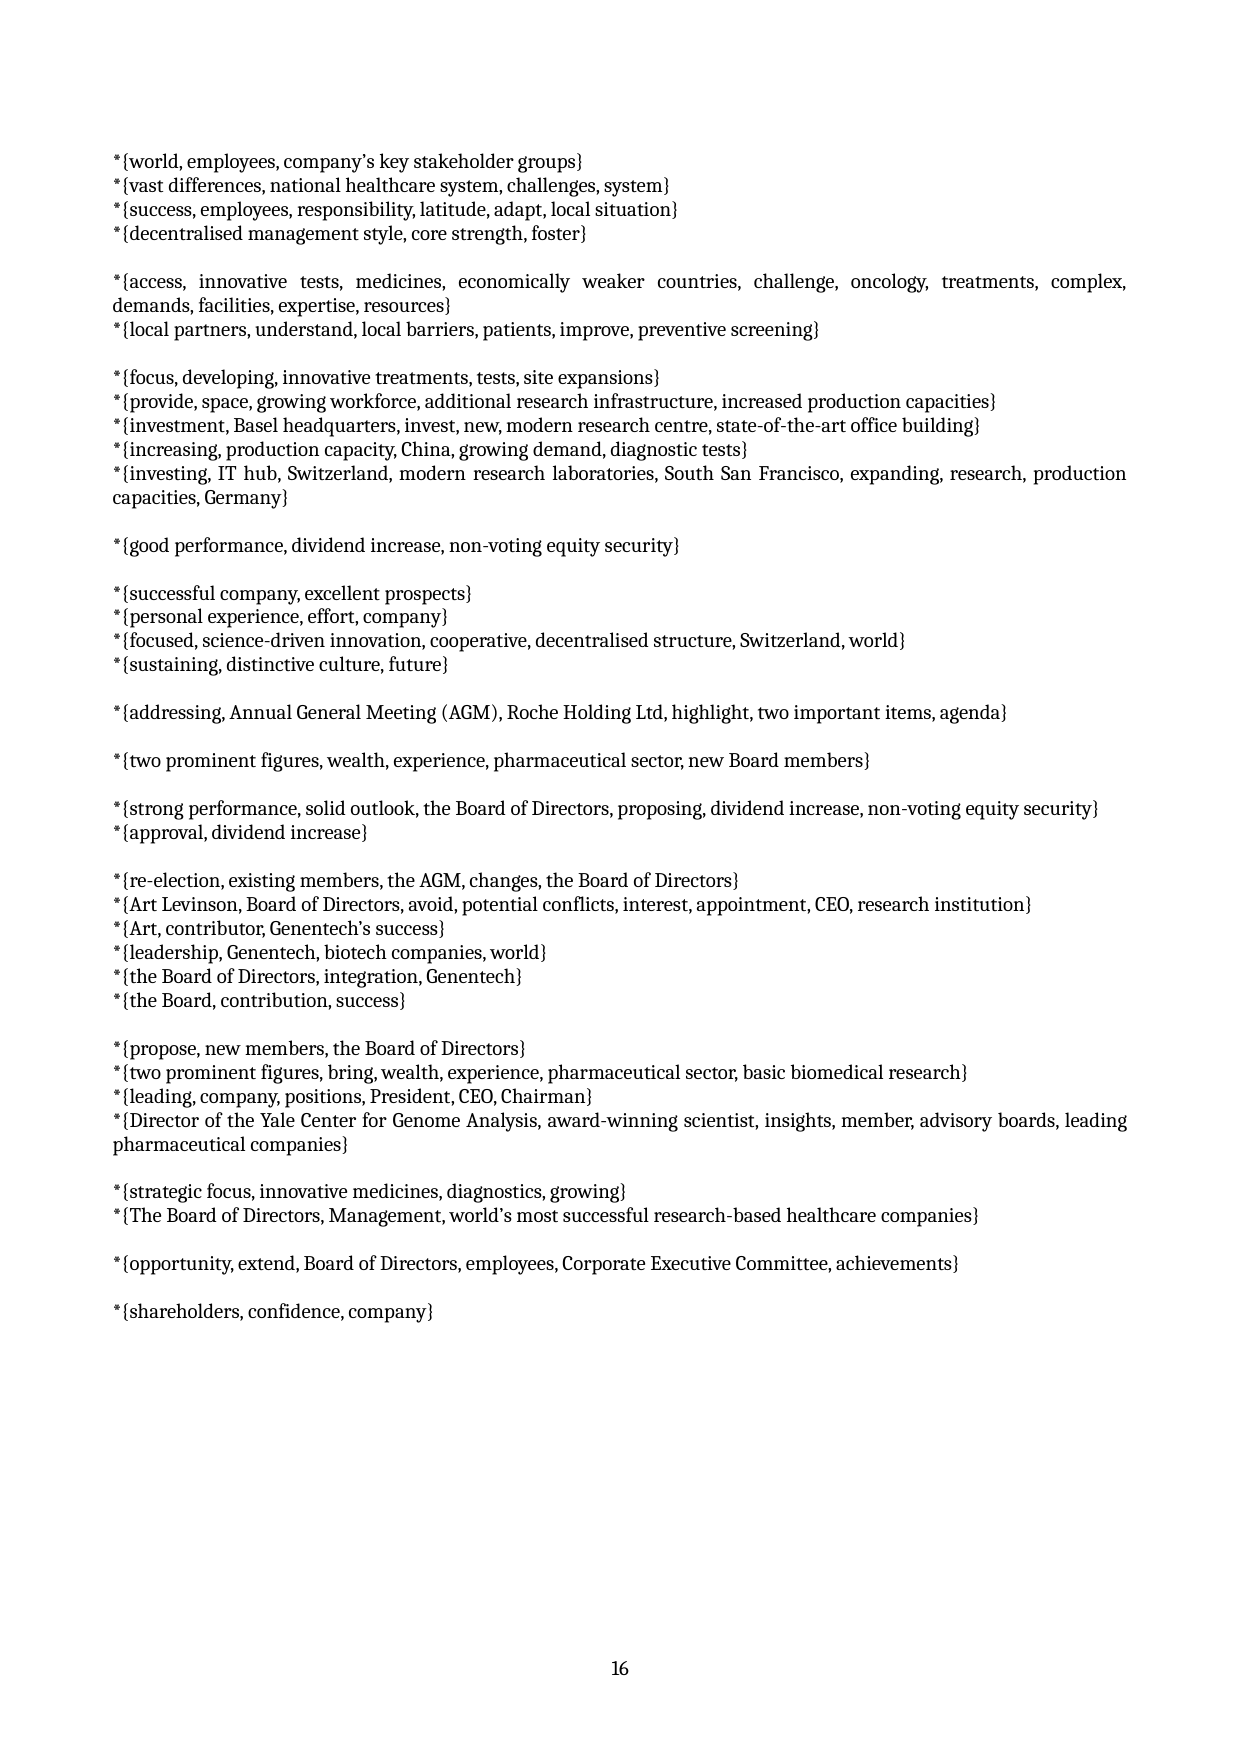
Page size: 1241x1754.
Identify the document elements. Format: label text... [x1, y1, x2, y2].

text *{focused, science-driven innovation, cooperative, decentralised structure, Switzerland, world} [112, 629, 1128, 653]
text *{investing, IT hub, Switzerland, modern research laboratories, South San Francisco, expanding, research, production capacities, Germany} [112, 461, 1128, 509]
text *{re-election, existing members, the AGM, changes, the Board of Directors} [112, 869, 1128, 893]
text *{Director of the Yale Center for Genome Analysis, award-winning scientist, insights, member, advisory boards, leading pharmaceutical companies} [112, 1108, 1128, 1156]
text *{world, employees, company’s key stakeholder groups} [112, 150, 1128, 174]
text *{strong performance, solid outlook, the Board of Directors, proposing, dividend increase, non-voting equity security} [112, 797, 1128, 821]
text *{The Board of Directors, Management, world’s most successful research-based healthcare companies} [112, 1204, 1128, 1228]
text *{local partners, understand, local barriers, patients, improve, preventive screening} [112, 318, 1128, 342]
text *{strategic focus, innovative medicines, diagnostics, growing} [112, 1180, 1128, 1204]
text *{the Board of Directors, integration, Genentech} [112, 964, 1128, 988]
text *{leadership, Genentech, biotech companies, world} [112, 941, 1128, 964]
text *{two prominent figures, bring, wealth, experience, pharmaceutical sector, basic biomedical research} [112, 1060, 1128, 1084]
text *{vast differences, national healthcare system, challenges, system} [112, 174, 1128, 198]
text *{increasing, production capacity, China, growing demand, diagnostic tests} [112, 437, 1128, 461]
text *{access, innovative tests, medicines, economically weaker countries, challenge, oncology, treatments, complex, demands, facilities, expertise, resources} [112, 270, 1128, 318]
text *{investment, Basel headquarters, invest, new, modern research centre, state-of-the-art office building} [112, 413, 1128, 437]
text *{provide, space, growing workforce, additional research infrastructure, increased production capacities} [112, 389, 1128, 413]
text *{success, employees, responsibility, latitude, adapt, local situation} [112, 198, 1128, 222]
text *{two prominent figures, wealth, experience, pharmaceutical sector, new Board members} [112, 749, 1128, 773]
text *{decentralised management style, core strength, foster} [112, 222, 1128, 246]
text *{focus, developing, innovative treatments, tests, site expansions} [112, 366, 1128, 389]
text *{successful company, excellent prospects} [112, 581, 1128, 605]
text *{opportunity, extend, Board of Directors, employees, Corporate Executive Committee, achievements} [112, 1252, 1128, 1276]
text *{leading, company, positions, President, CEO, Chairman} [112, 1084, 1128, 1108]
text *{personal experience, effort, company} [112, 605, 1128, 629]
text *{propose, new members, the Board of Directors} [112, 1036, 1128, 1060]
text *{addressing, Annual General Meeting (AGM), Roche Holding Ltd, highlight, two important items, agenda} [112, 701, 1128, 725]
text *{Art, contributor, Genentech’s success} [112, 917, 1128, 941]
text *{shareholders, confidence, company} [112, 1300, 1128, 1324]
text *{Art Levinson, Board of Directors, avoid, potential conflicts, interest, appointment, CEO, research institution} [112, 893, 1128, 917]
text *{approval, dividend increase} [112, 821, 1128, 845]
text *{sustaining, distinctive culture, future} [112, 653, 1128, 677]
text *{good performance, dividend increase, non-voting equity security} [112, 533, 1128, 557]
text *{the Board, contribution, success} [112, 988, 1128, 1012]
